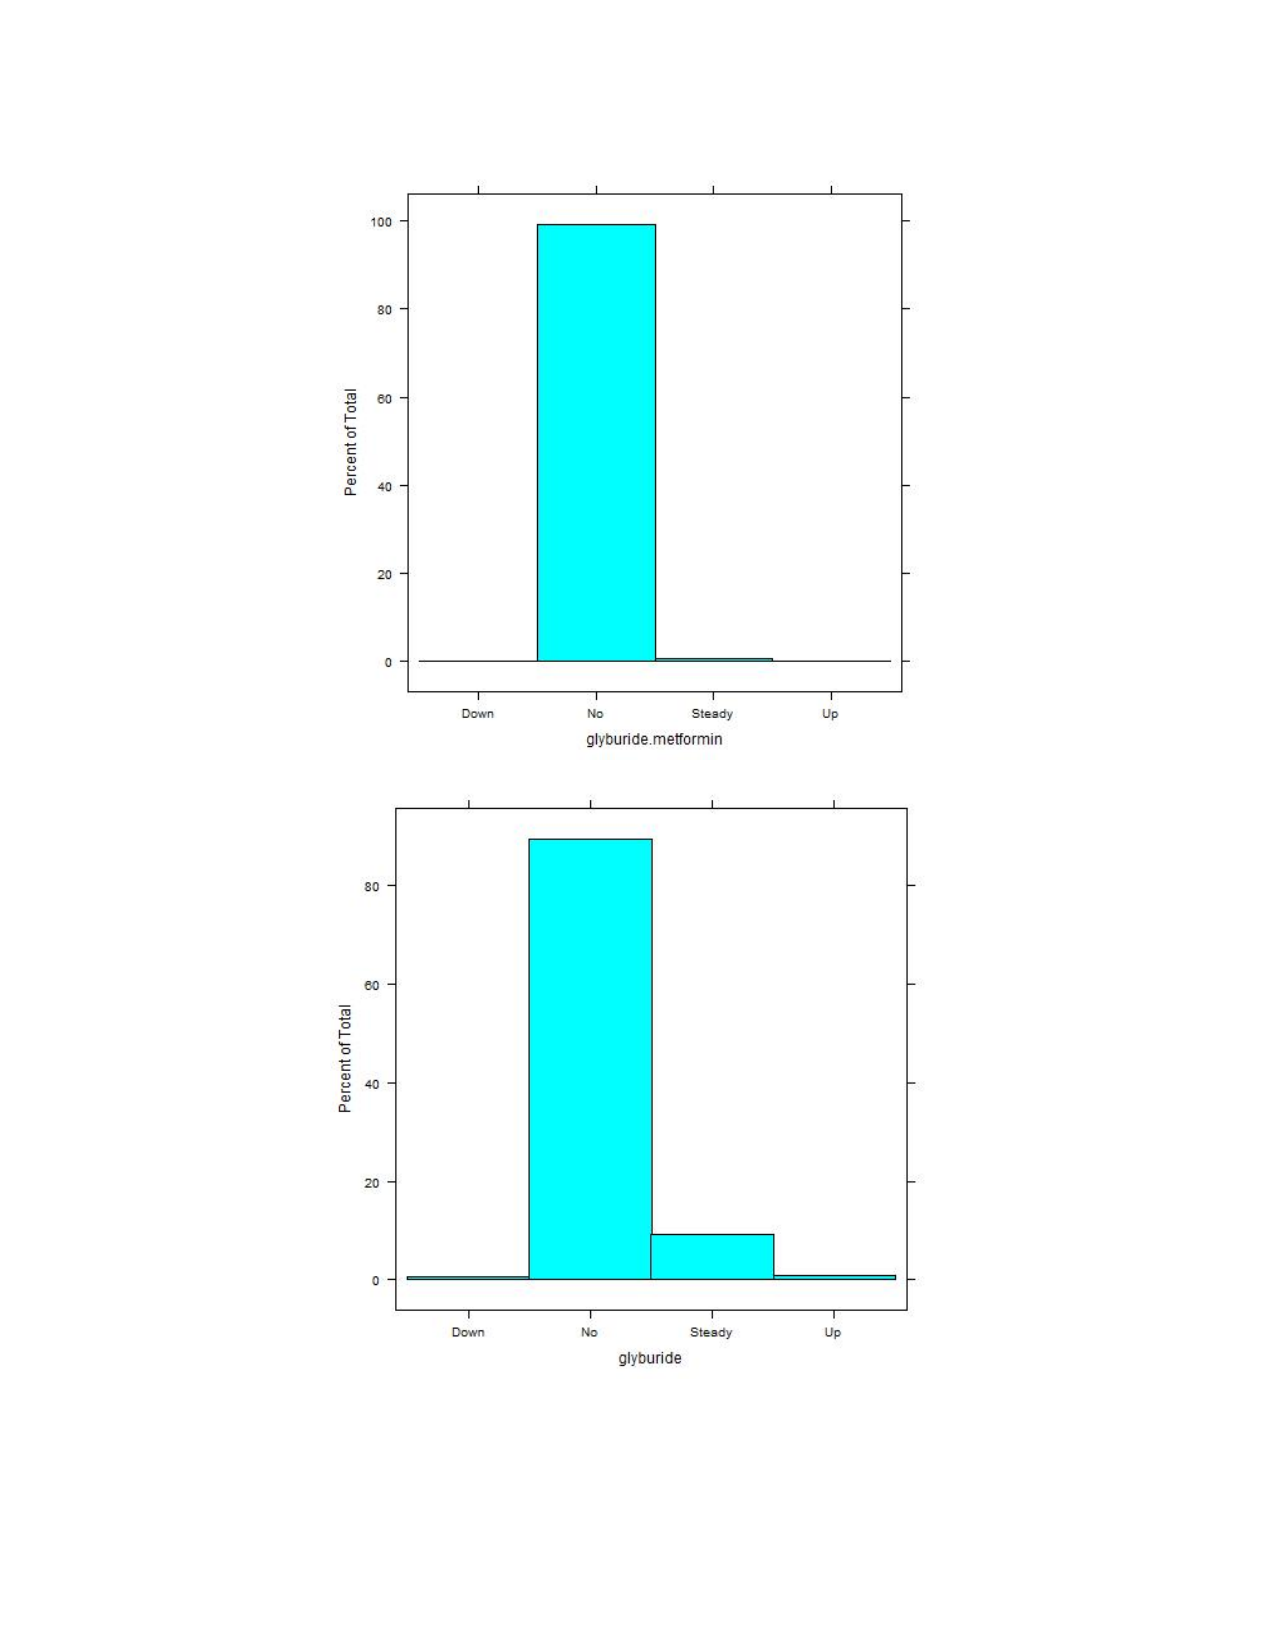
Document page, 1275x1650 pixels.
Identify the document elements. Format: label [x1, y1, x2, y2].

picture [330, 763, 945, 1379]
picture [336, 150, 939, 760]
